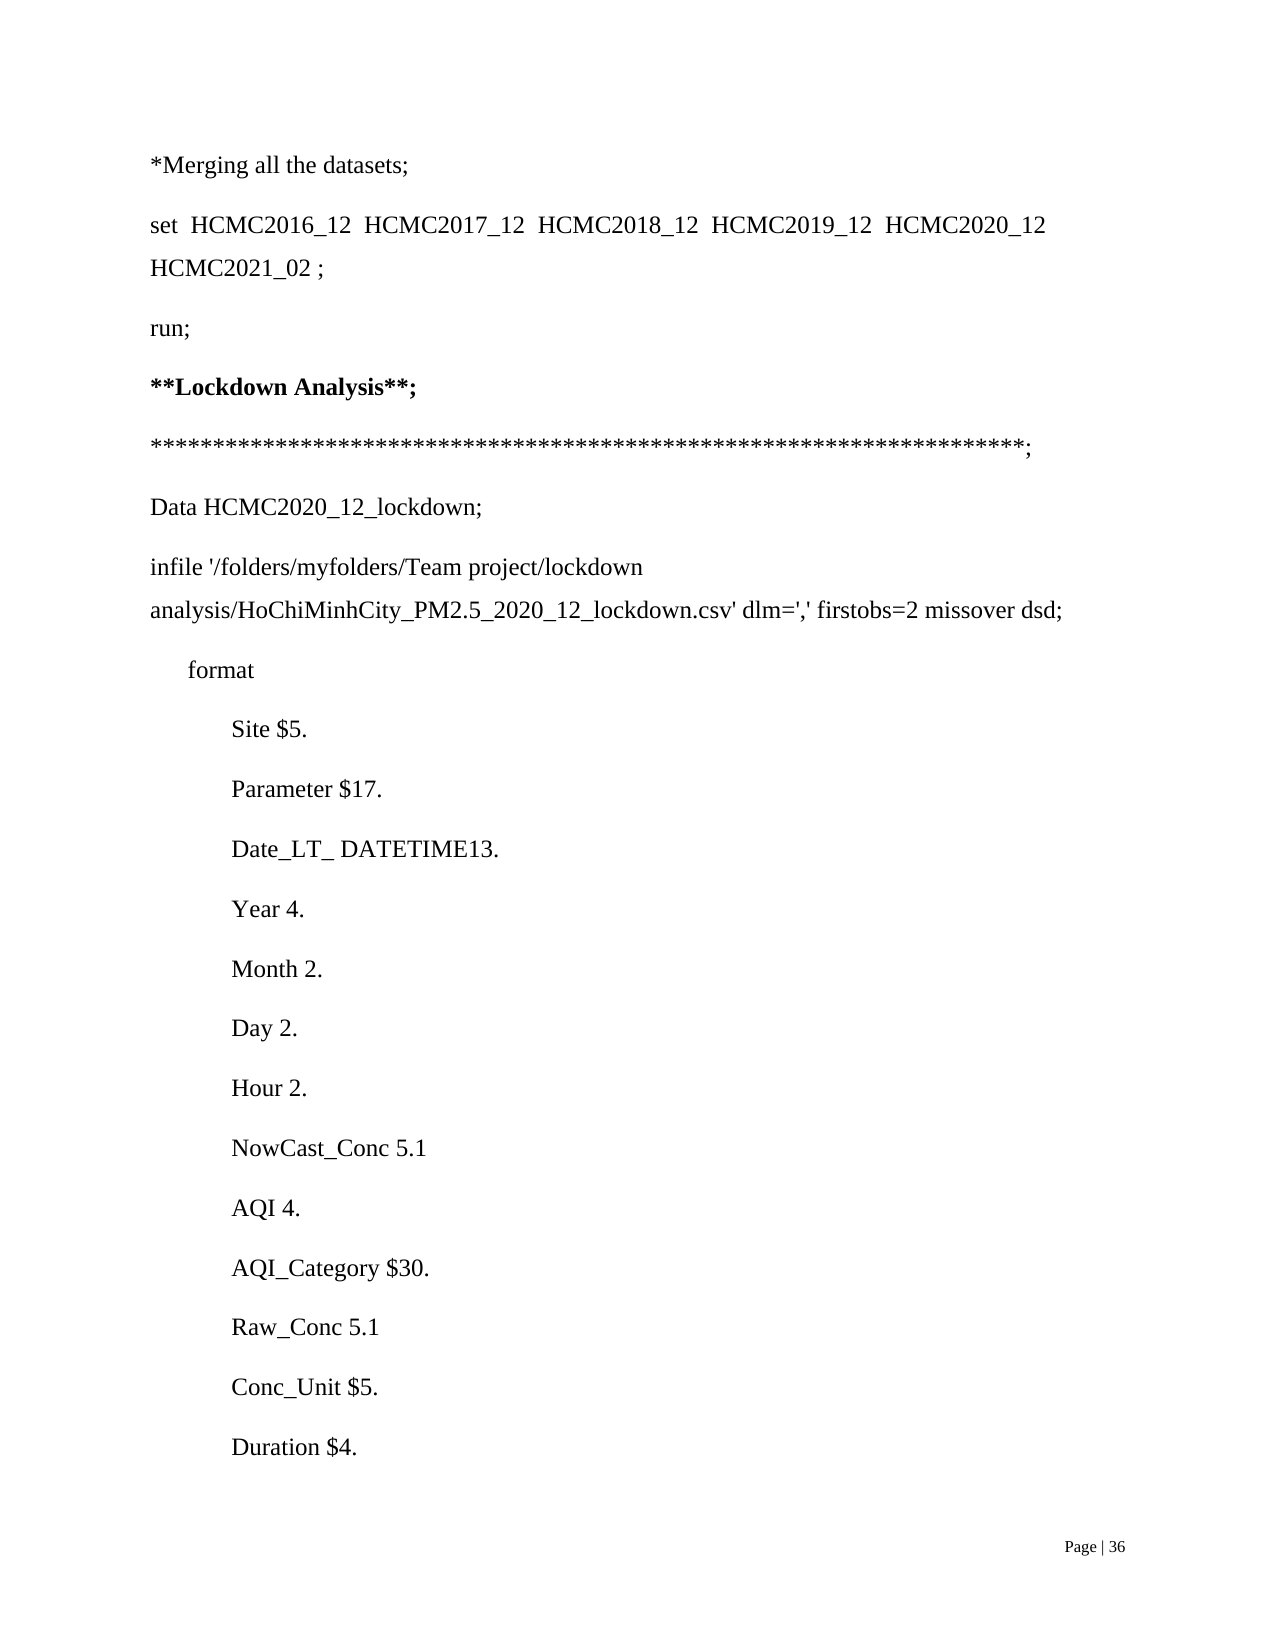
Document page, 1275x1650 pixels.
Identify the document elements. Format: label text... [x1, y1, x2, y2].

text Year 4. [150, 894, 1125, 923]
text Site $5. [150, 714, 1125, 743]
text Day 2. [150, 1013, 1125, 1042]
text Hour 2. [150, 1073, 1125, 1102]
text set HCMC2016_12 HCMC2017_12 HCMC2018_12 HCMC2019_12 HCMC2020_12 HCMC2021_02 ; [150, 210, 1125, 282]
text AQI_Category $30. [150, 1253, 1125, 1281]
text run; [150, 313, 1125, 341]
text Duration $4. [150, 1432, 1125, 1461]
text Parameter $17. [150, 774, 1125, 803]
text Data HCMC2020_12_lockdown; [150, 492, 1125, 521]
text **Lockdown Analysis**; [150, 372, 1125, 401]
text **********************************************************************; [150, 432, 1125, 461]
text Conc_Unit $5. [150, 1372, 1125, 1401]
text Date_LT_ DATETIME13. [150, 834, 1125, 863]
text Raw_Conc 5.1 [150, 1312, 1125, 1341]
text Month 2. [150, 954, 1125, 982]
text infile '/folders/myfolders/Team project/lockdown analysis/HoChiMinhCity_PM2.5_2020_12_lockdown.csv' dlm=',' firstobs=2 missover dsd; [150, 552, 1125, 624]
text NowCast_Conc 5.1 [150, 1133, 1125, 1162]
text format [150, 655, 1125, 683]
text *Merging all the datasets; [150, 150, 1125, 179]
text AQI 4. [150, 1193, 1125, 1222]
